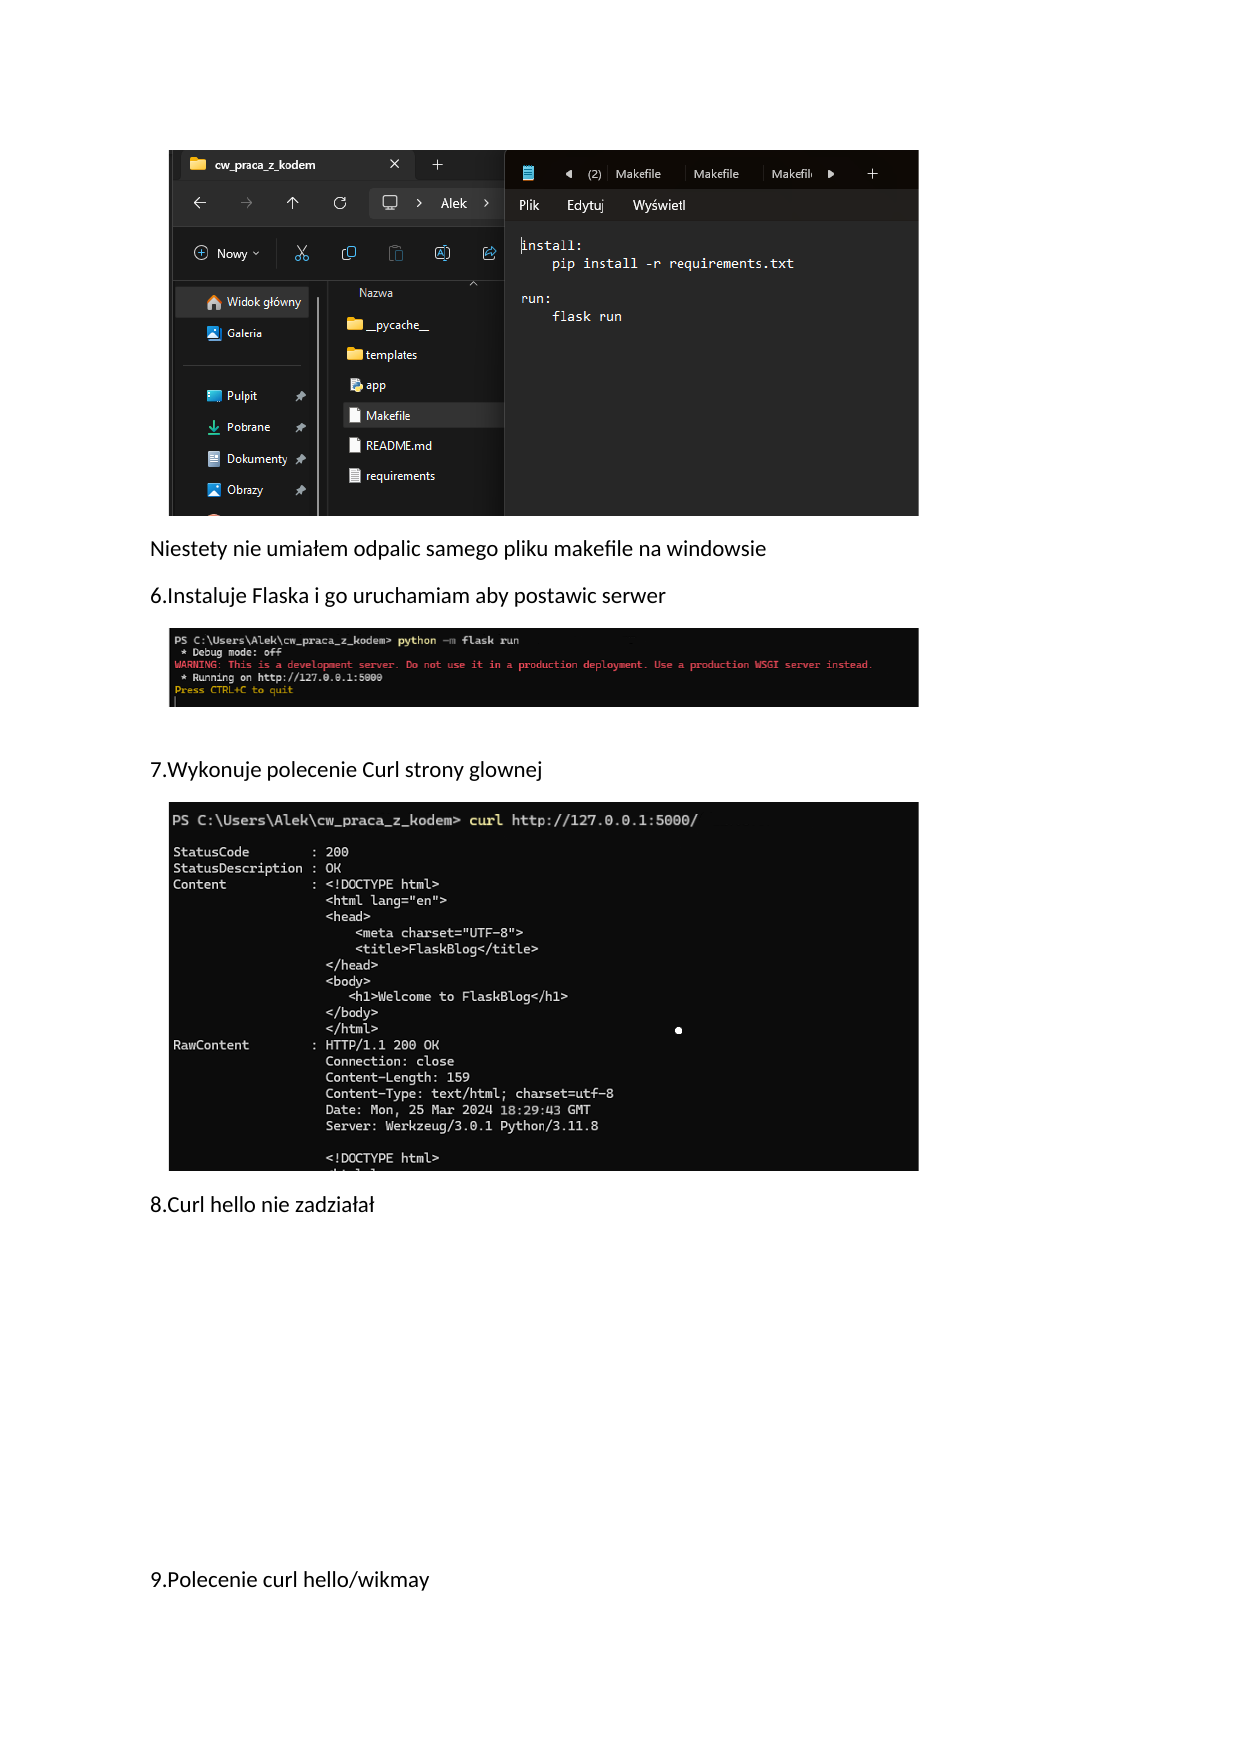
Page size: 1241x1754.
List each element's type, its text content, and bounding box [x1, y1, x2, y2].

text 6.Instaluje Flaska i go uruchamiam aby postawic serwer [150, 581, 1090, 609]
text 8.Curl hello nie zadziałał [150, 1190, 1090, 1218]
text Niestety nie umiałem odpalic samego pliku makefile na windowsie [150, 534, 1090, 562]
text 9.Polecenie curl hello/wikmay [150, 1565, 1090, 1593]
text 7.Wykonuje polecenie Curl strony glownej [150, 725, 1090, 783]
